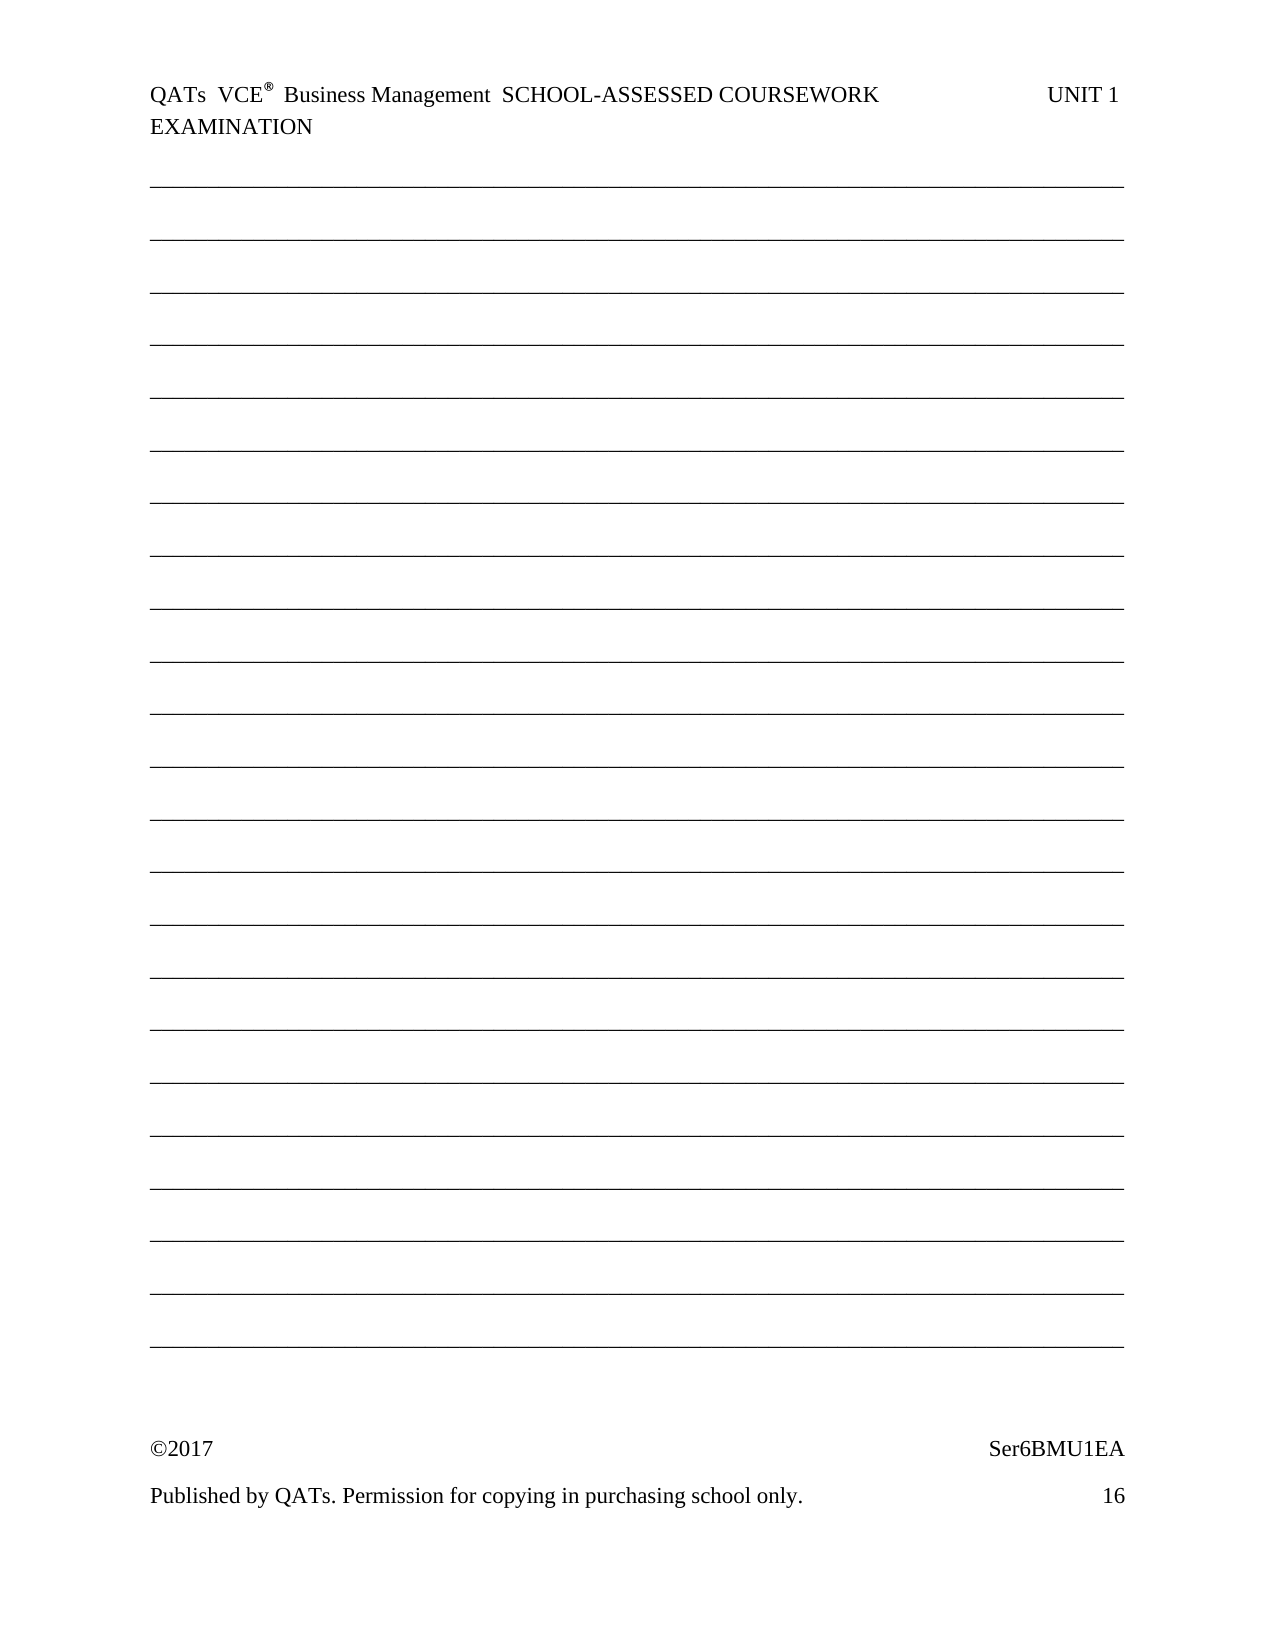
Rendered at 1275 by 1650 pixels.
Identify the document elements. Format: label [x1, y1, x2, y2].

text [150, 164, 1125, 1350]
